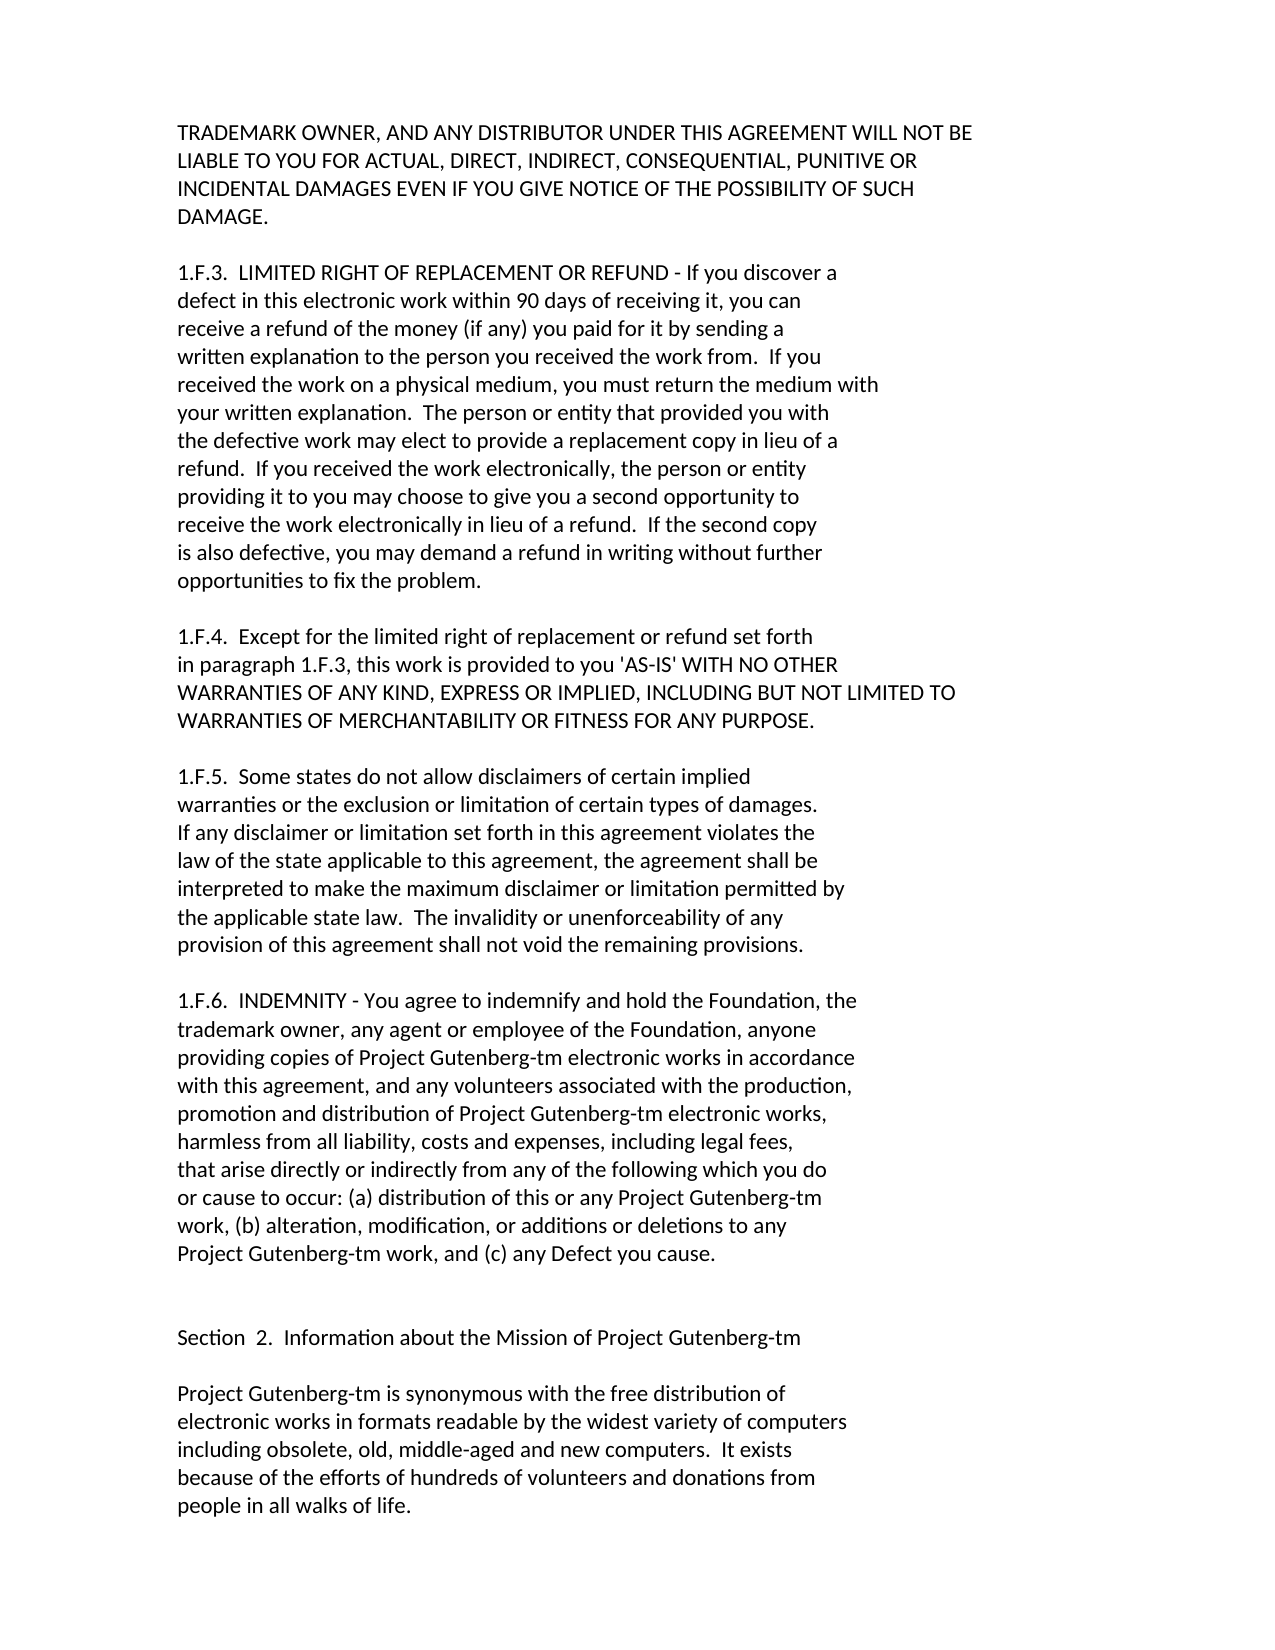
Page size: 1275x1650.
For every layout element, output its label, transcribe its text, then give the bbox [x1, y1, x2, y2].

text provision of this agreement shall not void the remaining provisions. [177, 931, 1186, 959]
text defect in this electronic work within 90 days of receiving it, you can [177, 286, 1186, 314]
text the defective work may elect to provide a replacement copy in lieu of a [177, 426, 1186, 454]
text 1.F.5. Some states do not allow disclaimers of certain implied [177, 762, 1186, 791]
text receive the work electronically in lieu of a refund. If the second copy [177, 510, 1186, 538]
text harmless from all liability, costs and expenses, including legal fees, [177, 1127, 1186, 1155]
text with this agreement, and any volunteers associated with the production, [177, 1071, 1186, 1099]
text receive a refund of the money (if any) you paid for it by sending a [177, 314, 1186, 342]
text opportunities to fix the problem. [177, 566, 1186, 594]
text TRADEMARK OWNER, AND ANY DISTRIBUTOR UNDER THIS AGREEMENT WILL NOT BE [177, 118, 1186, 146]
text trademark owner, any agent or employee of the Foundation, anyone [177, 1015, 1186, 1043]
text promotion and distribution of Project Gutenberg-tm electronic works, [177, 1099, 1186, 1127]
text written explanation to the person you received the work from. If you [177, 342, 1186, 370]
text providing it to you may choose to give you a second opportunity to [177, 482, 1186, 510]
text because of the efforts of hundreds of volunteers and donations from [177, 1463, 1186, 1491]
text electronic works in formats readable by the widest variety of computers [177, 1407, 1186, 1435]
text Project Gutenberg-tm work, and (c) any Defect you cause. [177, 1239, 1186, 1267]
text Section 2. Information about the Mission of Project Gutenberg-tm [177, 1323, 1186, 1351]
text work, (b) alteration, modification, or additions or deletions to any [177, 1211, 1186, 1239]
text LIABLE TO YOU FOR ACTUAL, DIRECT, INDIRECT, CONSEQUENTIAL, PUNITIVE OR [177, 146, 1186, 174]
text the applicable state law. The invalidity or unenforceability of any [177, 903, 1186, 931]
text including obsolete, old, middle-aged and new computers. It exists [177, 1435, 1186, 1463]
text people in all walks of life. [177, 1491, 1186, 1519]
text in paragraph 1.F.3, this work is provided to you 'AS-IS' WITH NO OTHER [177, 650, 1186, 678]
text INCIDENTAL DAMAGES EVEN IF YOU GIVE NOTICE OF THE POSSIBILITY OF SUCH [177, 174, 1186, 202]
text 1.F.3. LIMITED RIGHT OF REPLACEMENT OR REFUND - If you discover a [177, 258, 1186, 286]
text law of the state applicable to this agreement, the agreement shall be [177, 847, 1186, 874]
text is also defective, you may demand a refund in writing without further [177, 538, 1186, 566]
text WARRANTIES OF ANY KIND, EXPRESS OR IMPLIED, INCLUDING BUT NOT LIMITED TO [177, 678, 1186, 706]
text that arise directly or indirectly from any of the following which you do [177, 1155, 1186, 1183]
text warranties or the exclusion or limitation of certain types of damages. [177, 791, 1186, 818]
text refund. If you received the work electronically, the person or entity [177, 454, 1186, 482]
text DAMAGE. [177, 202, 1186, 230]
text interpreted to make the maximum disclaimer or limitation permitted by [177, 874, 1186, 903]
text 1.F.4. Except for the limited right of replacement or refund set forth [177, 622, 1186, 650]
text WARRANTIES OF MERCHANTABILITY OR FITNESS FOR ANY PURPOSE. [177, 706, 1186, 734]
text Project Gutenberg-tm is synonymous with the free distribution of [177, 1379, 1186, 1407]
text If any disclaimer or limitation set forth in this agreement violates the [177, 818, 1186, 847]
text received the work on a physical medium, you must return the medium with [177, 370, 1186, 398]
text providing copies of Project Gutenberg-tm electronic works in accordance [177, 1043, 1186, 1071]
text 1.F.6. INDEMNITY - You agree to indemnify and hold the Foundation, the [177, 987, 1186, 1015]
text or cause to occur: (a) distribution of this or any Project Gutenberg-tm [177, 1183, 1186, 1211]
text your written explanation. The person or entity that provided you with [177, 398, 1186, 426]
